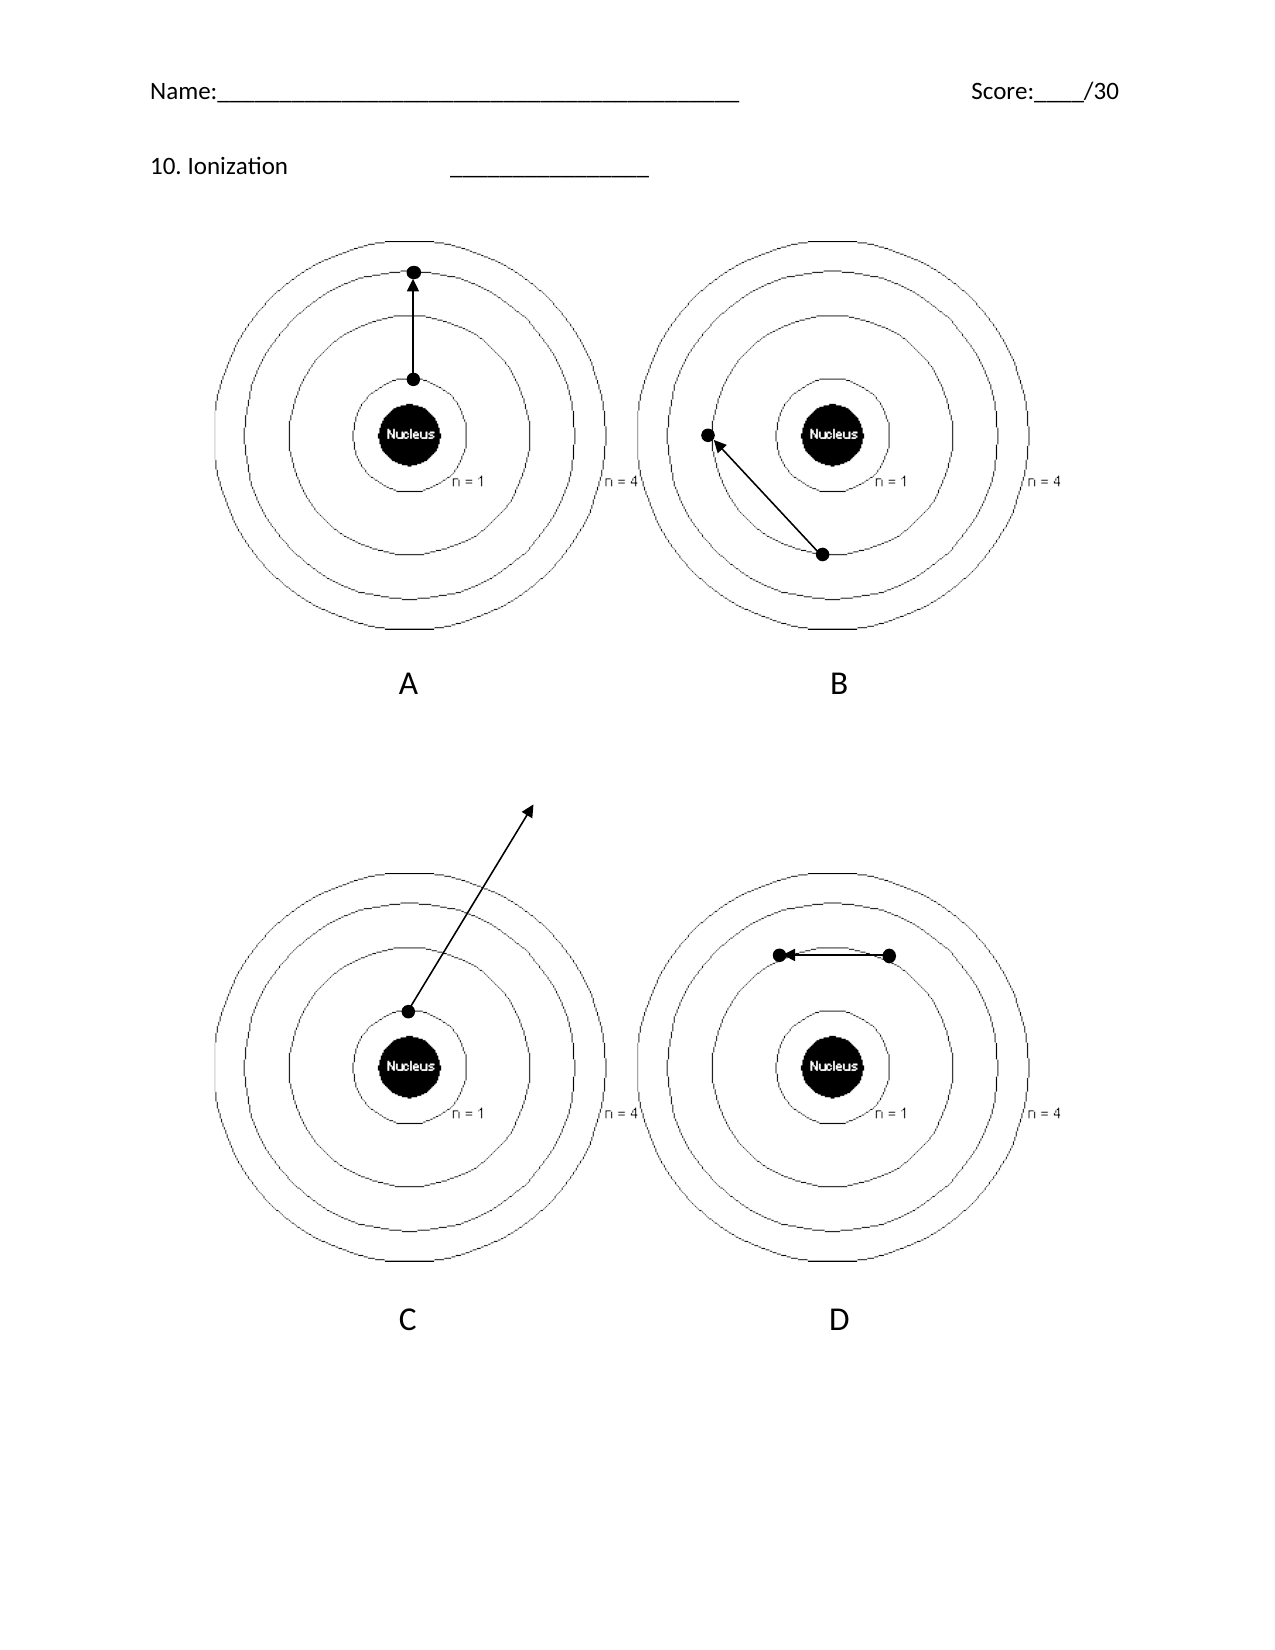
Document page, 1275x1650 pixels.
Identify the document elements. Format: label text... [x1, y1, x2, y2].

picture [214, 873, 1061, 1262]
picture [214, 241, 1061, 630]
list Ionization ________________ [150, 150, 1125, 181]
